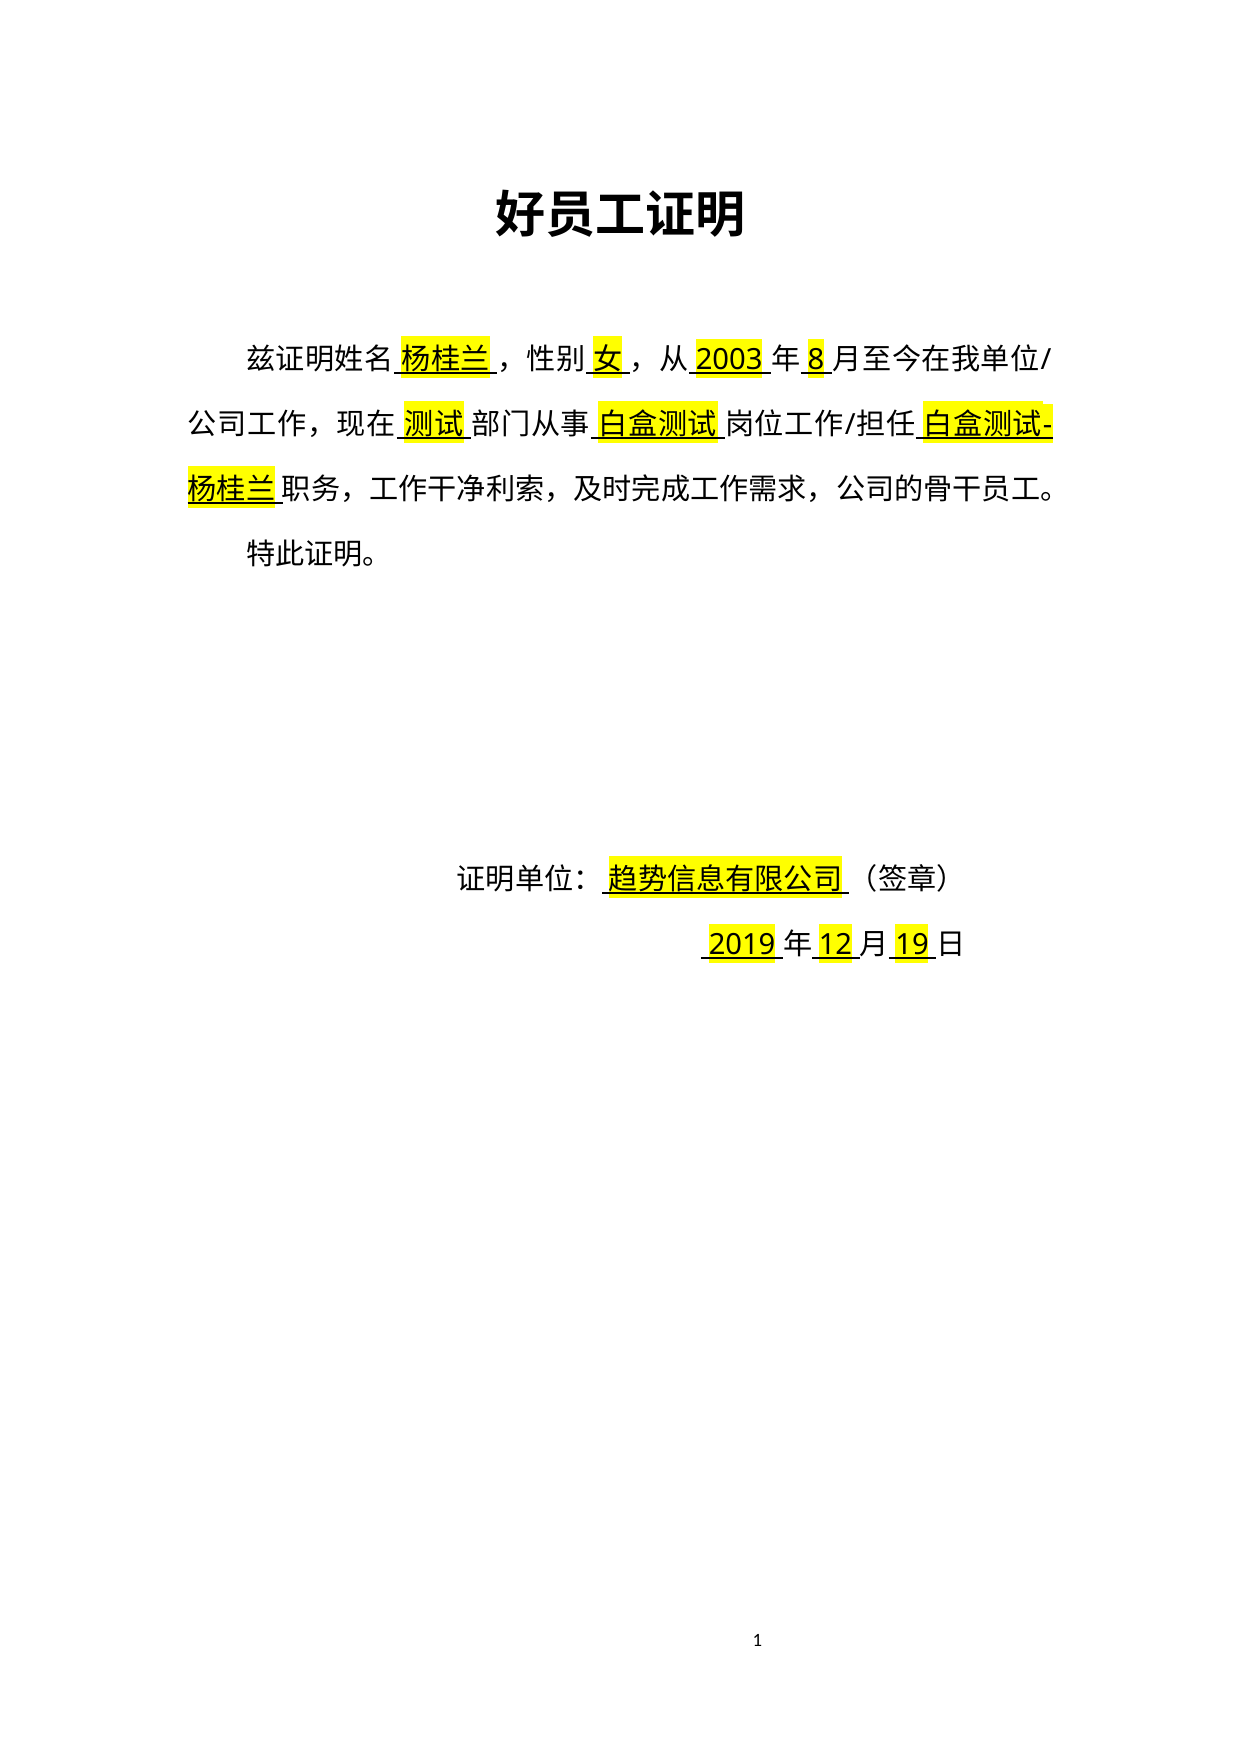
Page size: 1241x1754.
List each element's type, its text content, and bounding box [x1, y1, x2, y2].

text 兹证明姓名 杨桂兰 ，性别 女 ，从 2003 年 8 月至今在我单位/公司工作，现在 测试 部门从事 白盒测试 岗位工作/担任 白盒测试-杨桂兰 职务，工作干净利索，及时完成工作需求，公司的骨干员工。 [187, 324, 1053, 519]
text 特此证明。 [187, 519, 1053, 584]
text 2019 年 12 月 19 日 [187, 909, 965, 974]
text 好员工证明 [187, 162, 1053, 259]
text 证明单位： 趋势信息有限公司 （签章） [187, 844, 965, 909]
